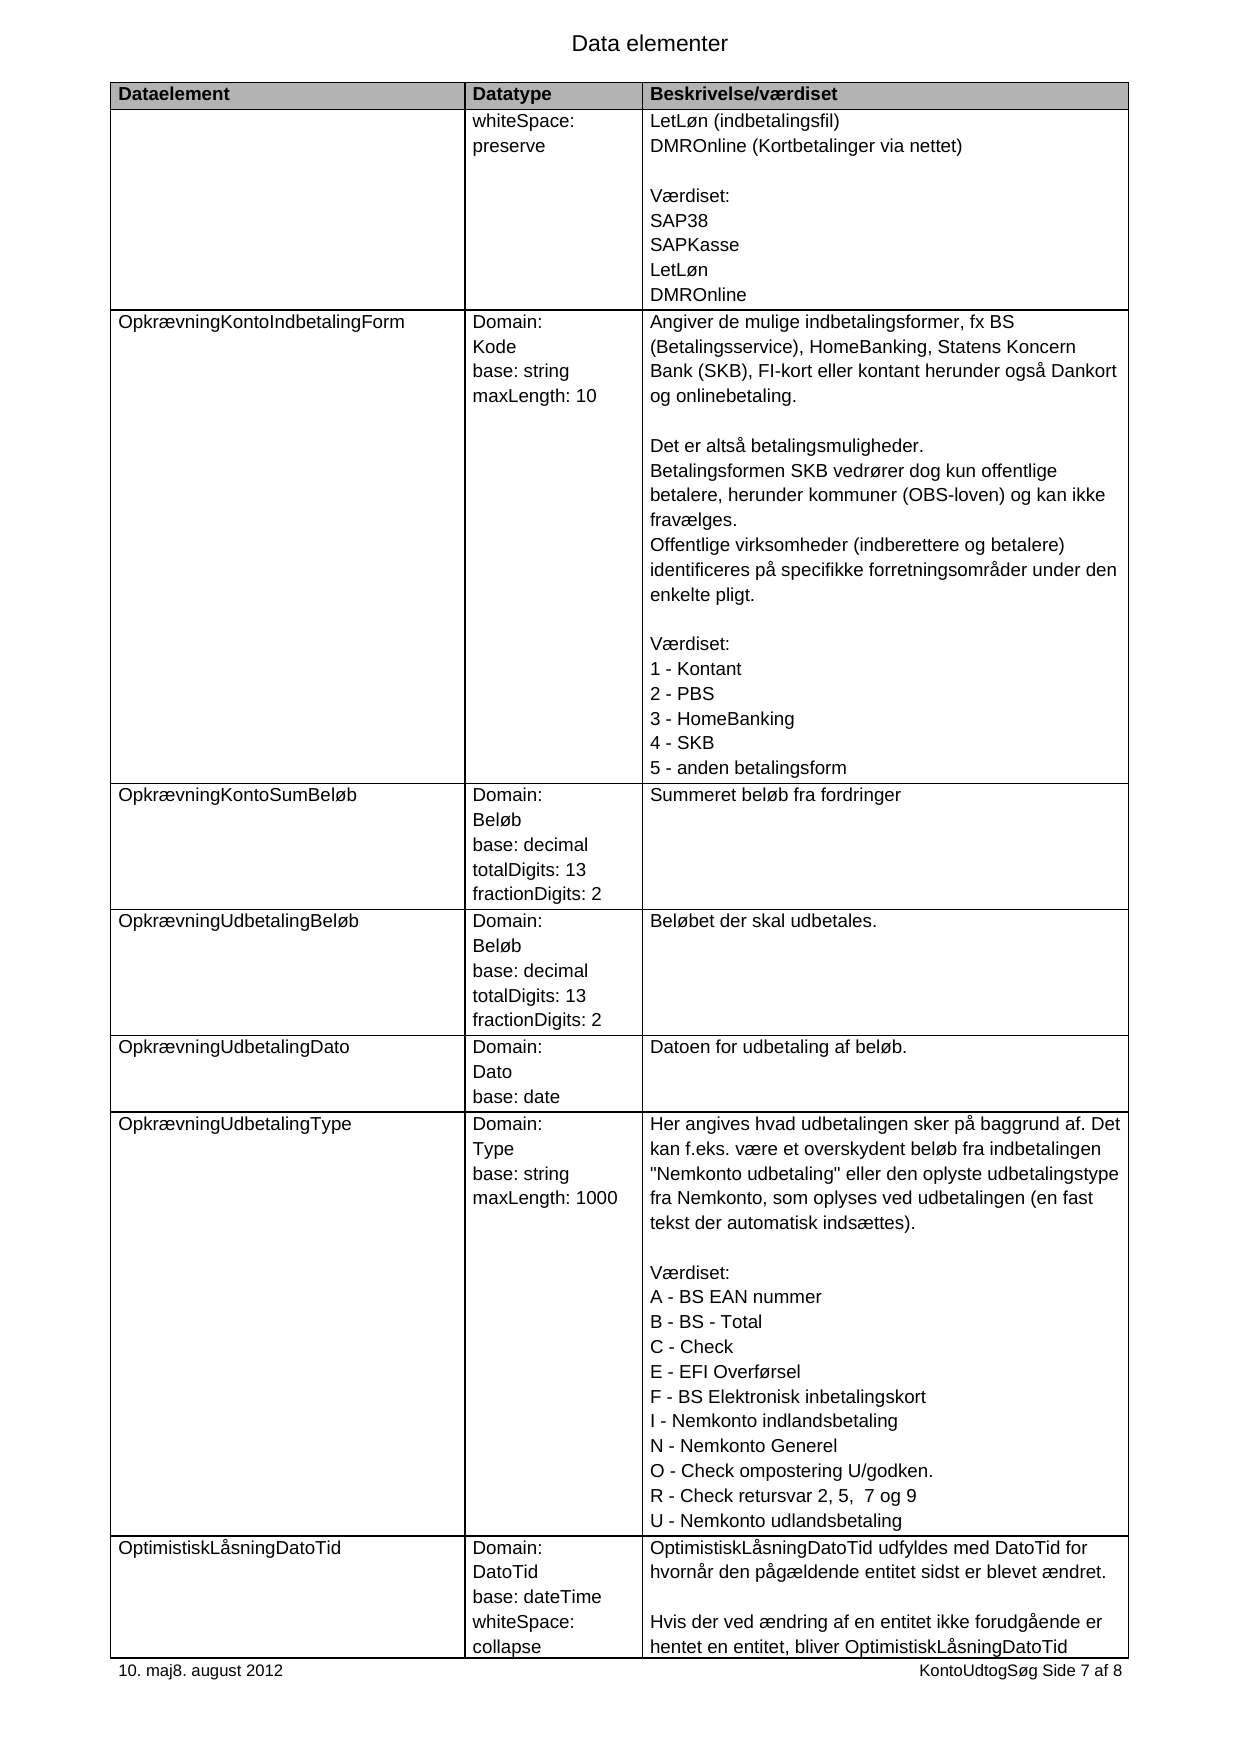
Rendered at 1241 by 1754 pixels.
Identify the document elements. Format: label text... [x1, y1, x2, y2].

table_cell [466, 110, 642, 309]
table_cell Her angives hvad udbetalingen sker på baggrund af. Det kan f.eks. være et overskydent beløb fra indbetalingen "Nemkonto udbetaling" eller den oplyste udbetalingstype fra Nemkonto, som oplyses ved udbetalingen (en fast tekst der automatisk indsættes). Værdiset: A - BS EAN nummer B - BS - Total C - Check E - EFI Overførsel F - BS Elektronisk inbetalingskort I - Nemkonto indlandsbetaling N - Nemkonto Generel O - Check ompostering U/godken. R - Check retursvar 2, 5, 7 og 9 U - Nemkonto udlandsbetaling [643, 1113, 1128, 1535]
table_cell Beløbet der skal udbetales. [643, 910, 1128, 1035]
table_cell OpkrævningUdbetalingDato [111, 1036, 464, 1111]
table_cell Domain: Beløb base: decimal totalDigits: 13 fractionDigits: 2 [466, 784, 642, 908]
table_header Datatype [466, 83, 642, 109]
table_cell Domain: Beløb base: decimal totalDigits: 13 fractionDigits: 2 [466, 910, 642, 1035]
table_cell Datoen for udbetaling af beløb. [643, 1036, 1128, 1111]
table_cell Domain: Dato base: date [466, 1036, 642, 1111]
table_cell Summeret beløb fra fordringer [643, 784, 1128, 908]
table_cell OpkrævningKontoIndbetalingForm [111, 311, 464, 782]
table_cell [111, 1537, 464, 1657]
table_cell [466, 1537, 642, 1657]
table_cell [111, 110, 464, 309]
table_cell OpkrævningUdbetalingType [111, 1113, 464, 1535]
table_cell OpkrævningKontoSumBeløb [111, 784, 464, 908]
table_cell Domain: Type base: string maxLength: 1000 [466, 1113, 642, 1535]
table_cell OpkrævningUdbetalingBeløb [111, 910, 464, 1035]
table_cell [643, 1537, 1128, 1657]
table_header Dataelement [111, 83, 464, 109]
table_cell Angiver de mulige indbetalingsformer, fx BS (Betalingsservice), HomeBanking, Statens Koncern Bank (SKB), FI-kort eller kontant herunder også Dankort og onlinebetaling. Det er altså betalingsmuligheder. Betalingsformen SKB vedrører dog kun offentlige betalere, herunder kommuner (OBS-loven) og kan ikke fravælges. Offentlige virksomheder (indberettere og betalere) identificeres på specifikke forretningsområder under den enkelte pligt. Værdiset: 1 - Kontant 2 - PBS 3 - HomeBanking 4 - SKB 5 - anden betalingsform [643, 311, 1128, 782]
table_header Beskrivelse/værdiset [643, 83, 1128, 109]
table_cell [643, 110, 1128, 309]
table_cell Domain: Kode base: string maxLength: 10 [466, 311, 642, 782]
